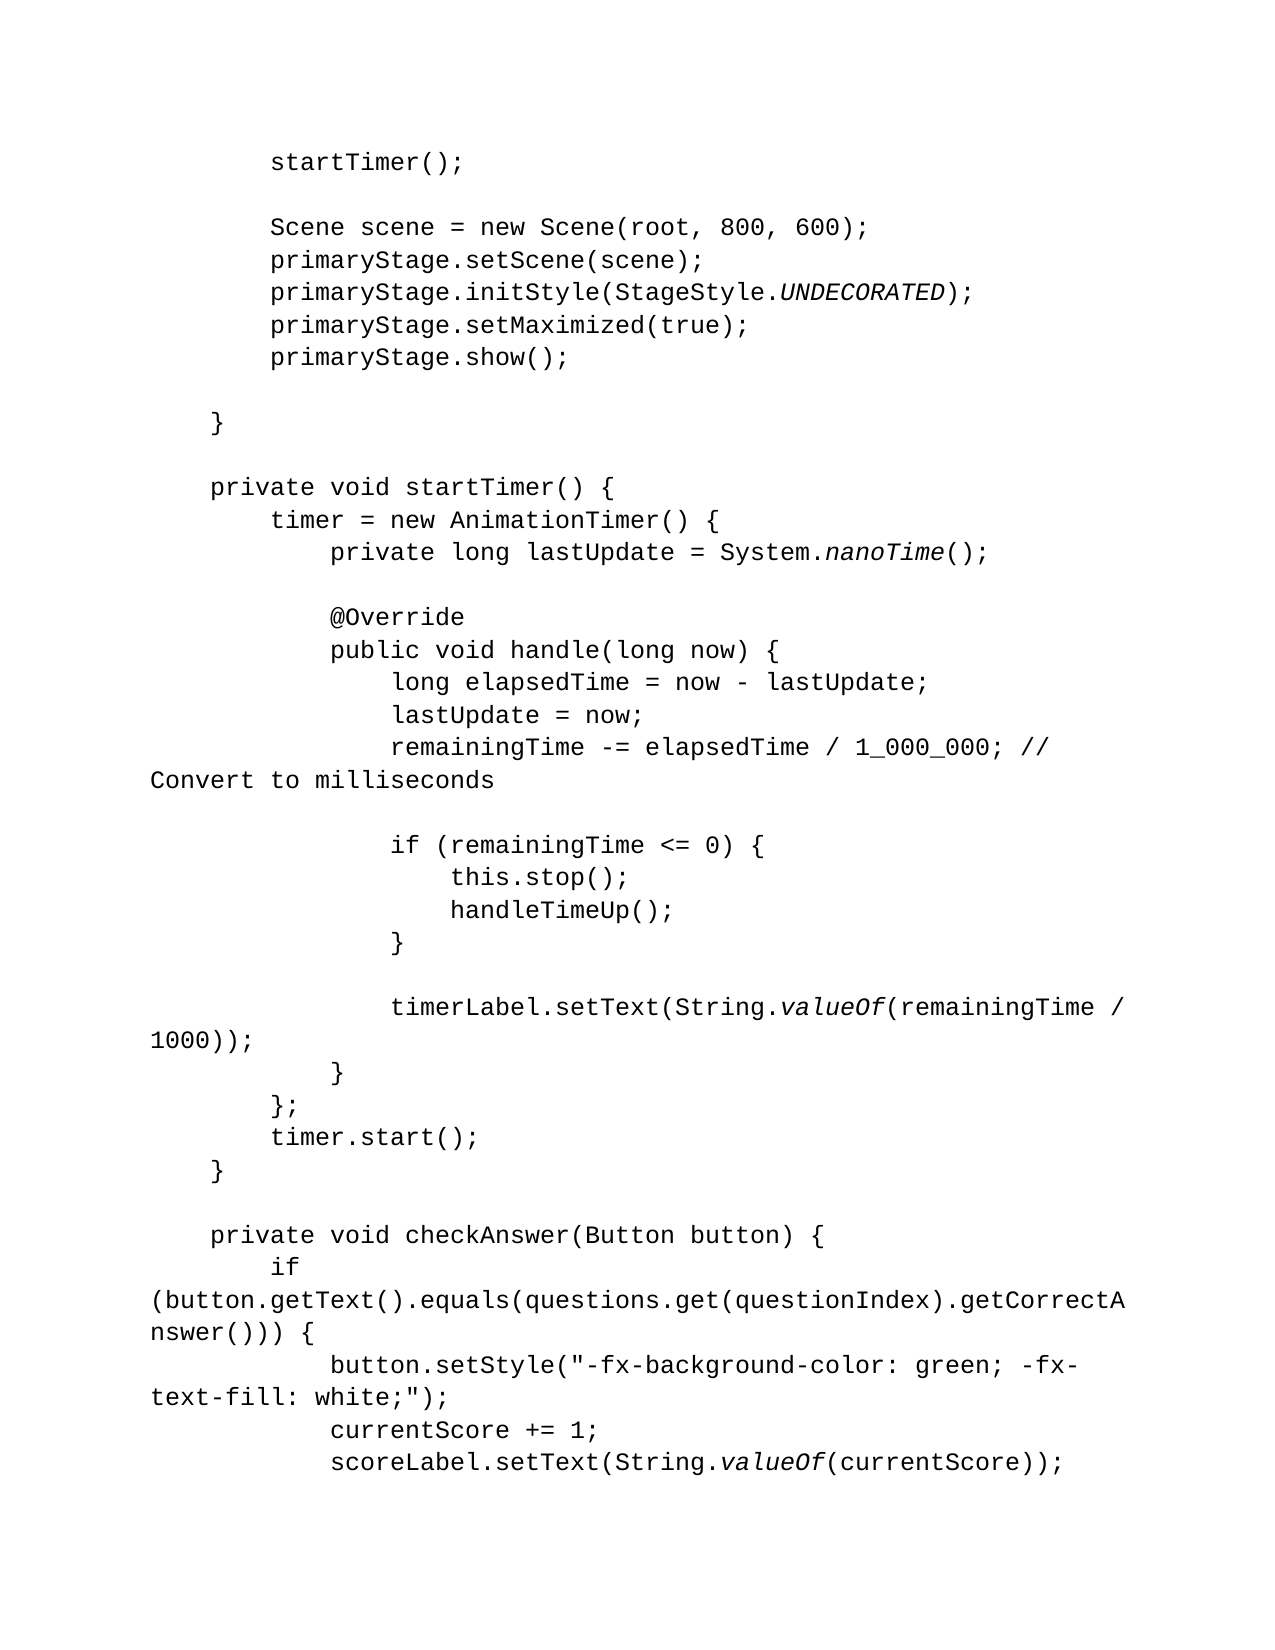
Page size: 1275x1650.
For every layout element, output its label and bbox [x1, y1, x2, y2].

text [150, 150, 1125, 1478]
